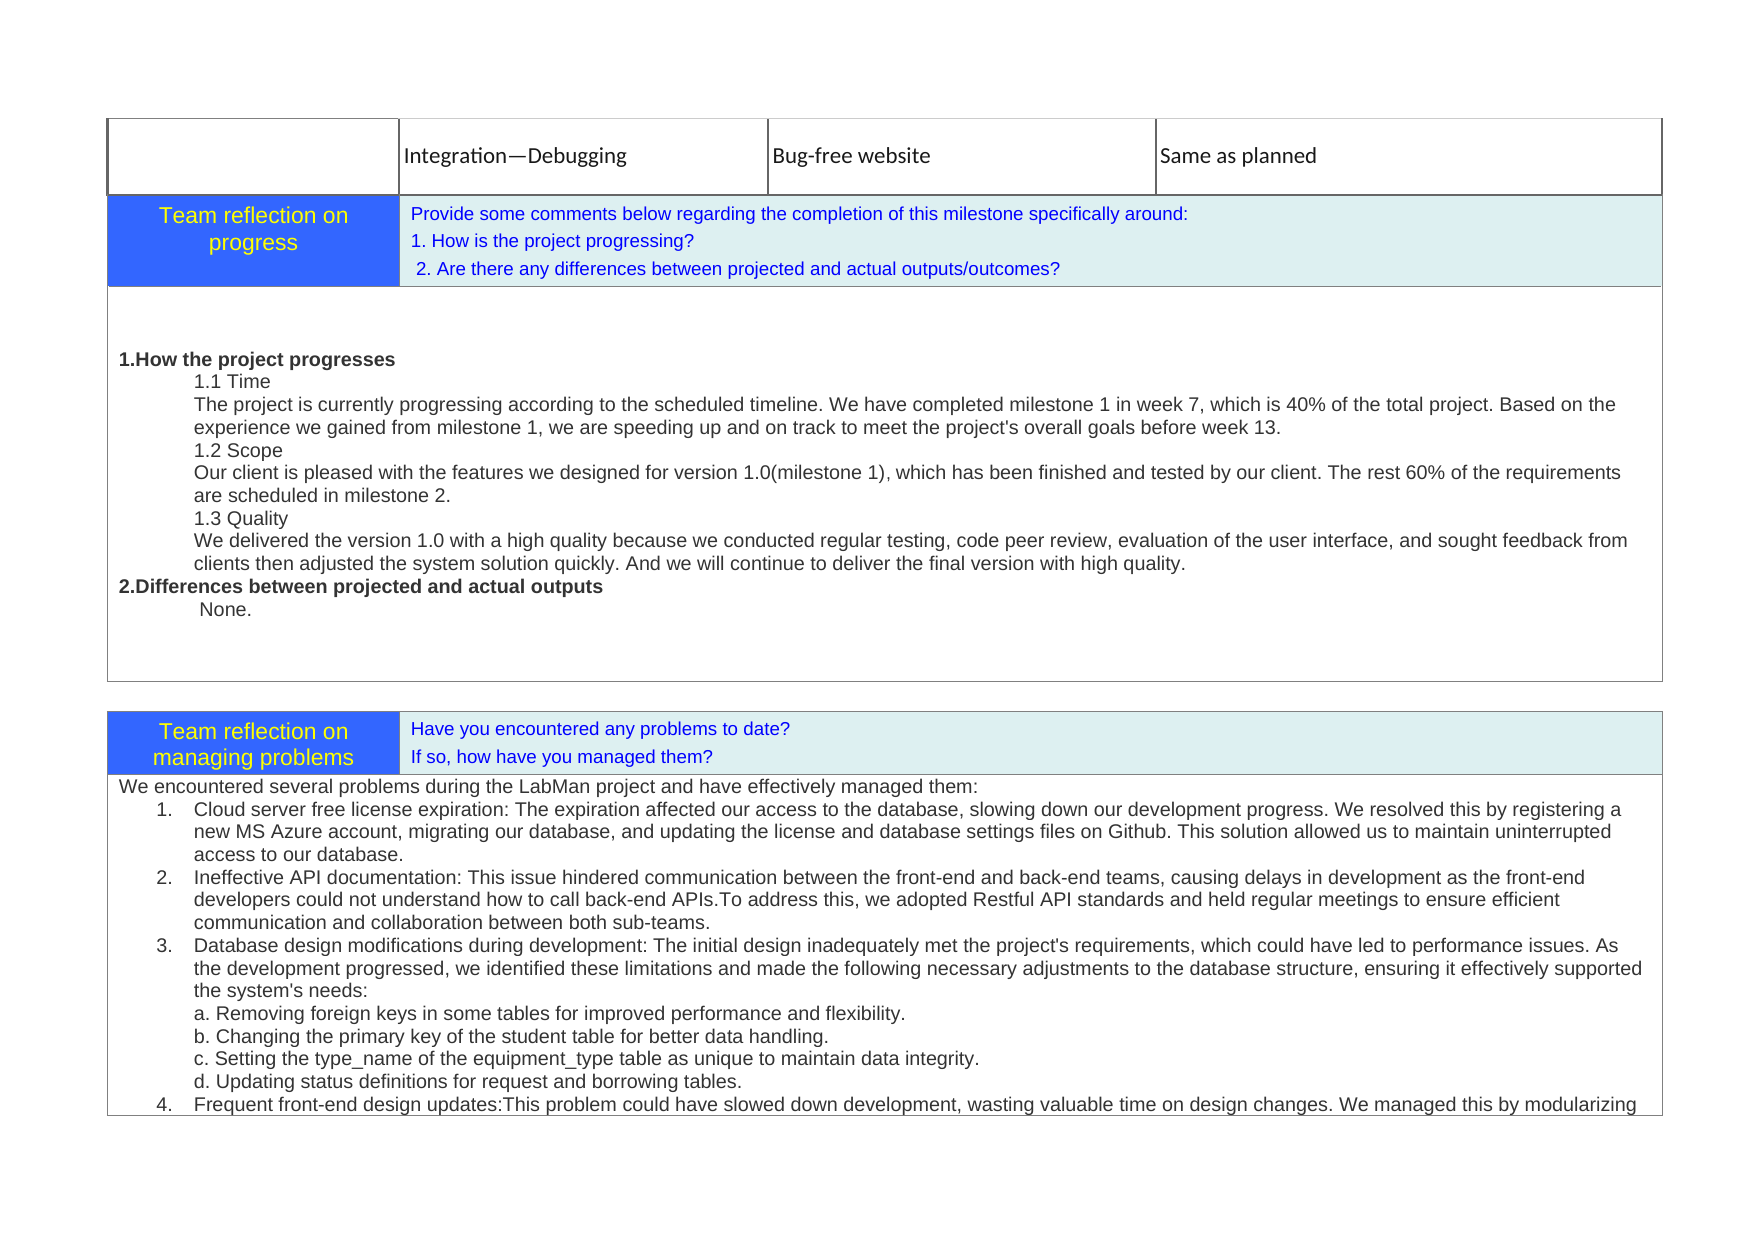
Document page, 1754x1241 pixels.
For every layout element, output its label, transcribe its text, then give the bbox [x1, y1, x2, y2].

table_cell Team reflection on progress [108, 196, 399, 286]
table_cell Provide some comments below regarding the completion of this milestone specifically around: 1. How is the project progressing? 2. Are there any differences between projected and actual outputs/outcomes? [400, 196, 1662, 286]
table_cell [108, 775, 1662, 1115]
table_cell Integration—Debugging [400, 119, 767, 194]
table_cell Bug-free website [769, 119, 1155, 194]
table_cell Same as planned [1157, 119, 1661, 194]
table_cell 1.How the project progresses 1.1 Time The project is currently progressing according to the scheduled timeline. We have completed milestone 1 in week 7, which is 40% of the total project. Based on the experience we gained from milestone 1, we are speeding up and on track to meet the project's overall goals before week 13. 1.2 Scope Our client is pleased with the features we designed for version 1.0(milestone 1), which has been finished and tested by our client. The rest 60% of the requirements are scheduled in milestone 2. 1.3 Quality We delivered the version 1.0 with a high quality because we conducted regular testing, code peer review, evaluation of the user interface, and sought feedback from clients then adjusted the system solution quickly. And we will continue to deliver the final version with high quality. 2.Differences between projected and actual outputs None. [108, 286, 1662, 681]
table_header Have you encountered any problems to date? If so, how have you managed them? [400, 712, 1662, 774]
table_header Team reflection on managing problems [108, 712, 399, 774]
